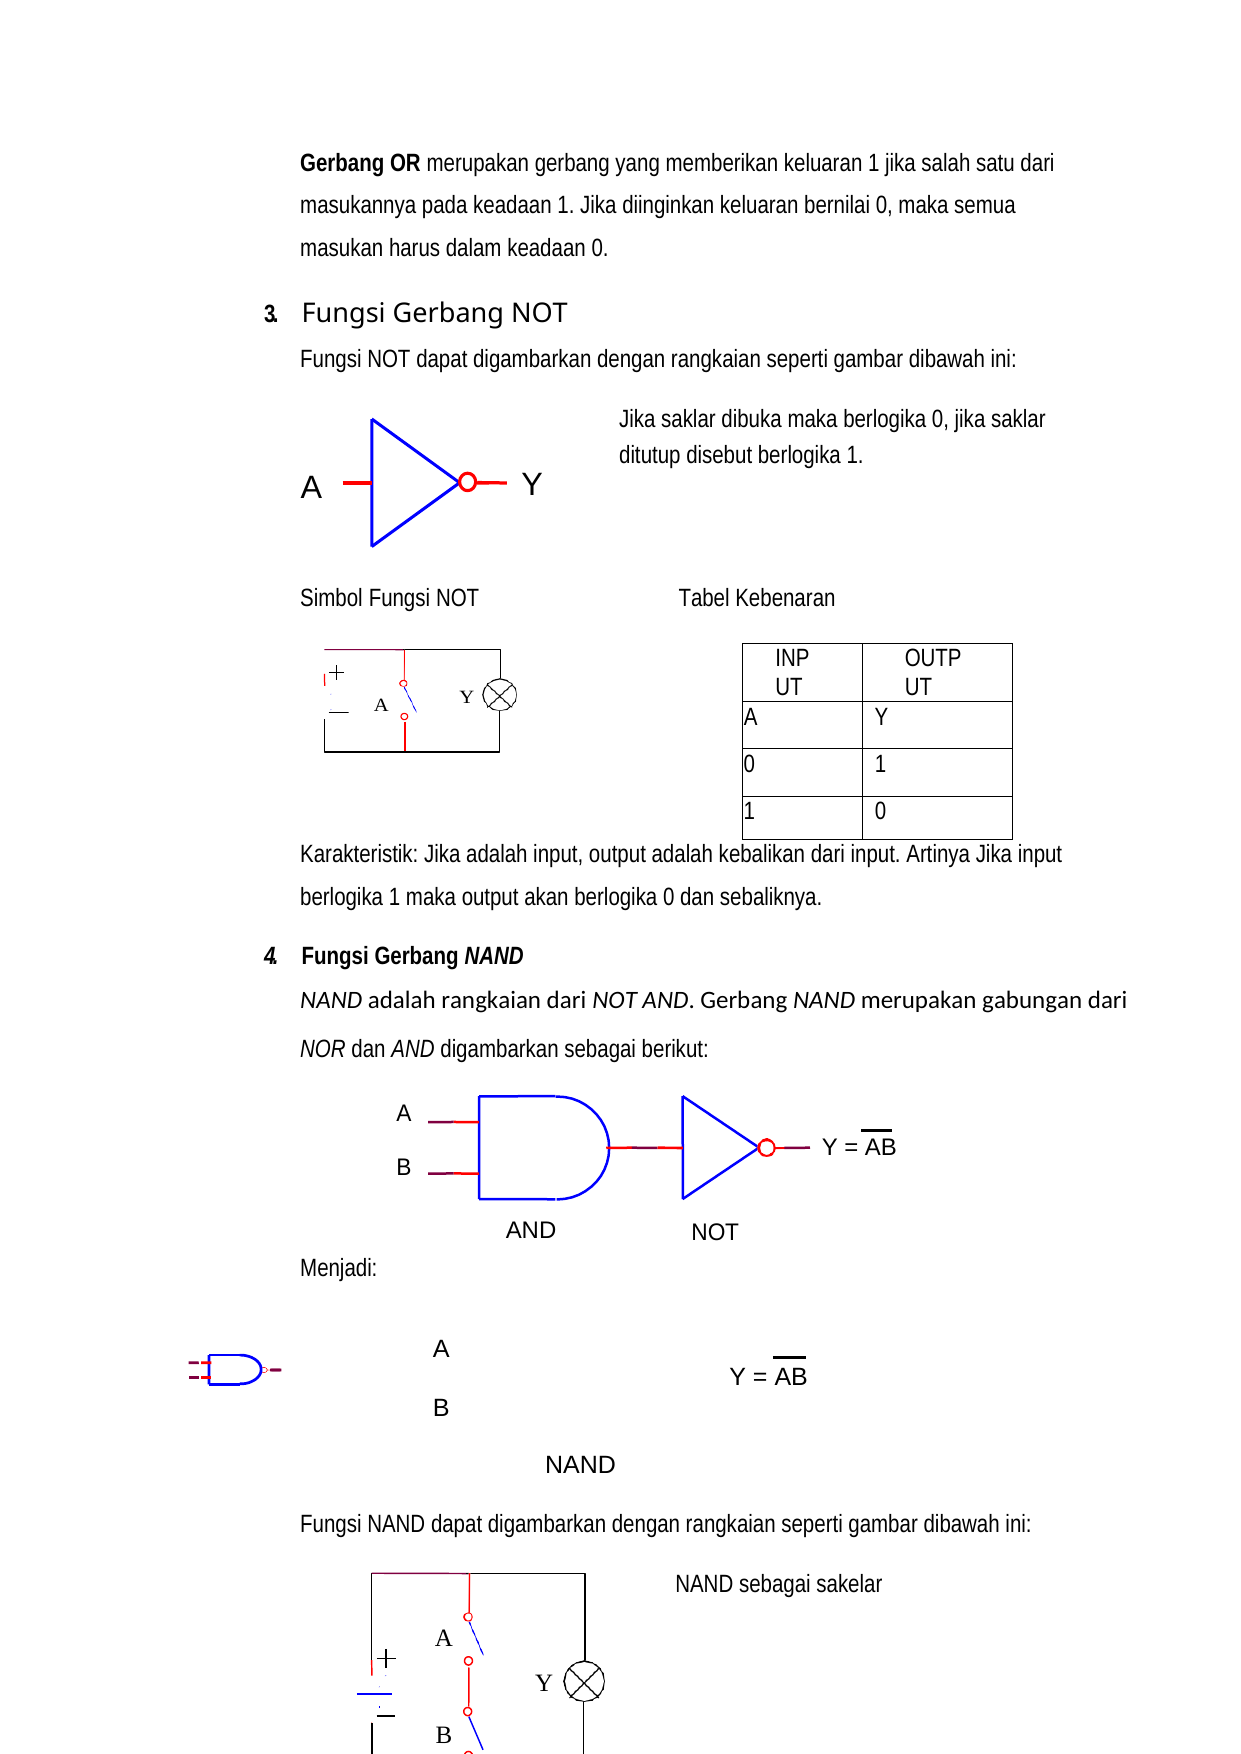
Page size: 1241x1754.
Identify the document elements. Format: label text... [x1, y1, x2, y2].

picture [757, 1138, 786, 1157]
text Y = AB [493, 1363, 1043, 1390]
text Gerbang OR merupakan gerbang yang memberikan keluaran 1 jika salah satu dari masukannya pada keadaan 1. Jika diinginkan keluaran bernilai 0, maka semua masukan harus dalam keadaan 0. [300, 148, 1057, 262]
text Y = AB [822, 1133, 1176, 1161]
text A B [383, 1099, 411, 1180]
text Karakteristik: Jika adalah input, output adalah kebalikan dari input. Artinya Jika input berlogika 1 maka output akan berlogika 0 dan sebaliknya. [300, 639, 1096, 910]
text A [433, 1336, 1176, 1363]
text NAND [404, 1450, 757, 1478]
picture [463, 1572, 484, 1656]
text B [433, 1392, 1176, 1421]
text AND NOT [506, 1216, 741, 1245]
text Fungsi NOT dapat digambarkan dengan rangkaian seperti gambar dibawah ini: [300, 344, 1176, 373]
subtitle Fungsi Gerbang NOT [264, 293, 1176, 330]
text Fungsi NAND dapat digambarkan dengan rangkaian seperti gambar dibawah ini: [300, 1509, 1176, 1537]
picture [563, 1660, 605, 1702]
text Simbol Fungsi NOT Tabel Kebenaran [300, 583, 1176, 612]
text NAND sebagai sakelar [675, 1568, 1176, 1597]
text NAND adalah rangkaian dari NOT AND. Gerbang NAND merupakan gabungan dari [300, 984, 1176, 1014]
text NOR dan AND digambarkan sebagai berikut: [300, 1034, 1176, 1062]
text Jika saklar dibuka maka berlogika 0, jika saklar [619, 404, 1176, 433]
list Fungsi Gerbang NAND [264, 941, 1176, 970]
picture [263, 1367, 272, 1373]
text Menjadi: [300, 1253, 411, 1281]
text A Y [300, 468, 1176, 502]
text ditutup disebut berlogika 1. [619, 447, 1176, 468]
